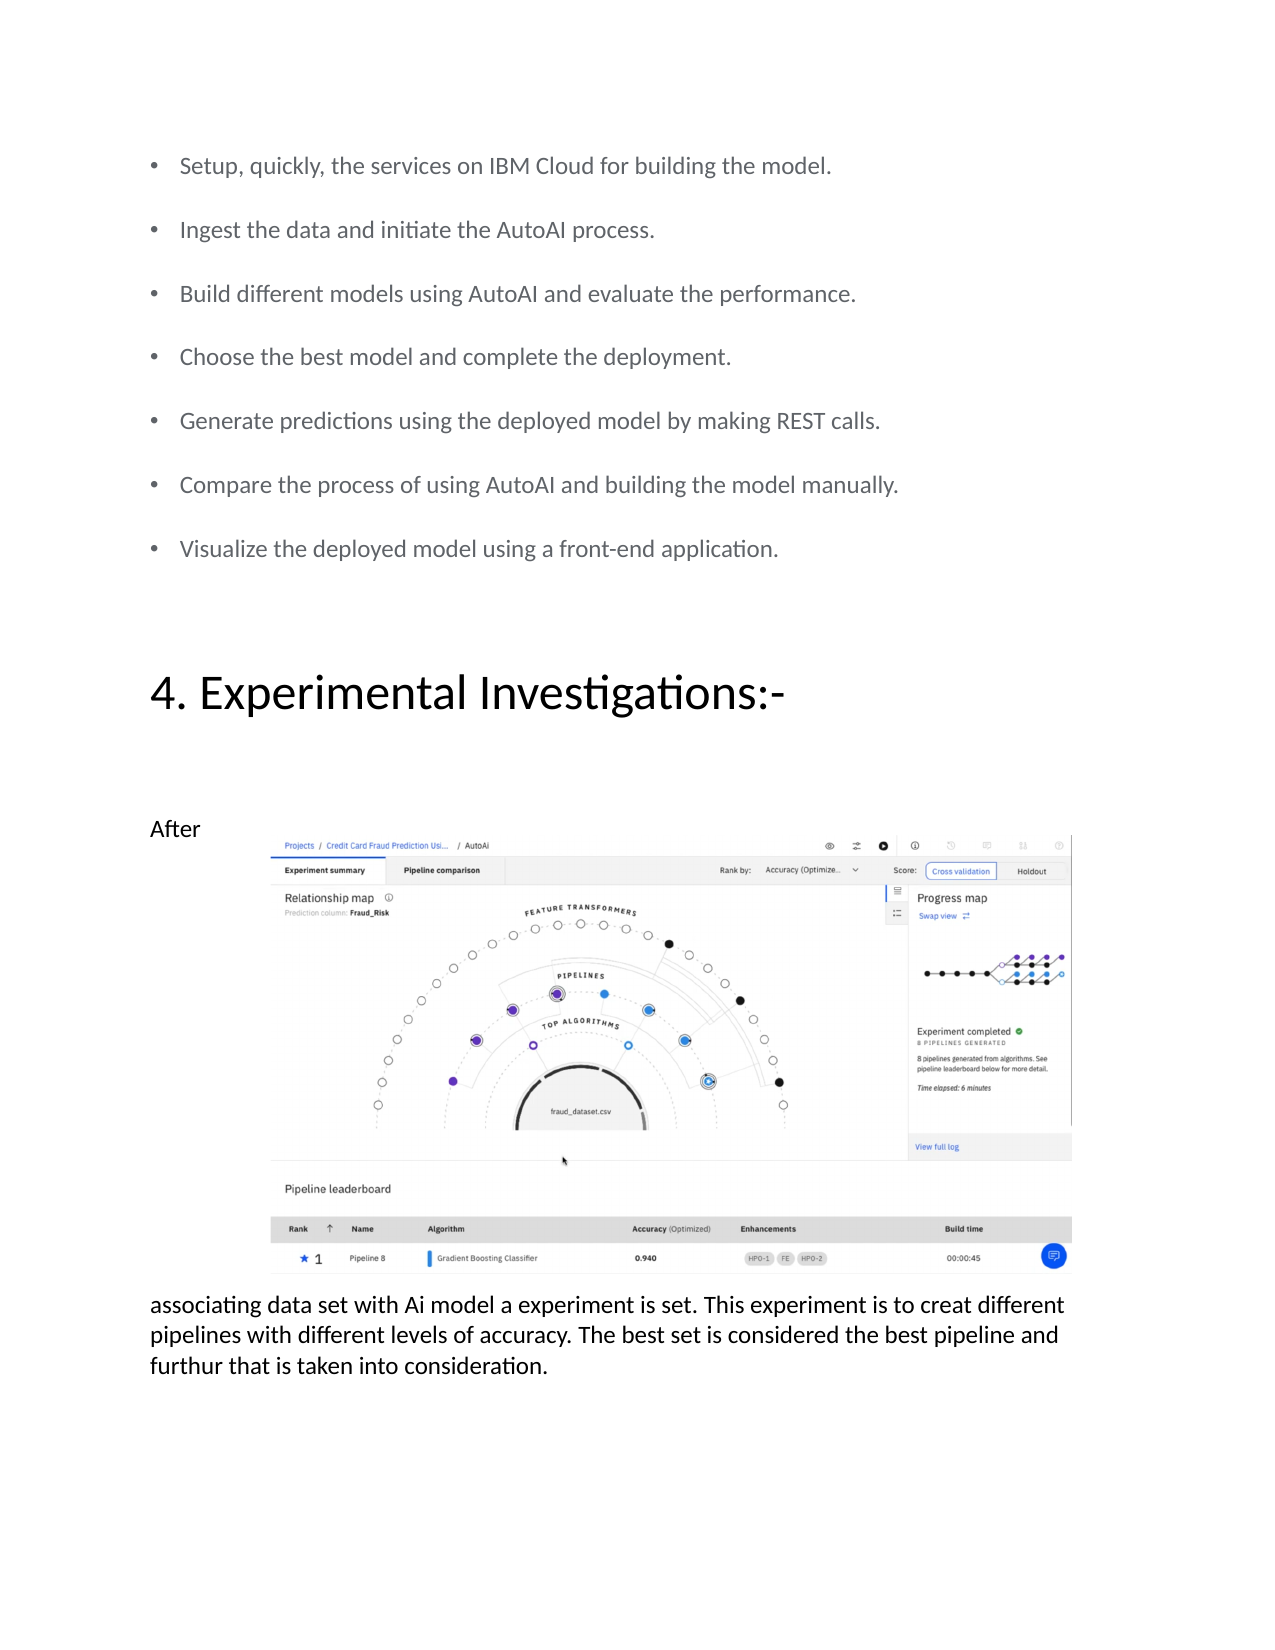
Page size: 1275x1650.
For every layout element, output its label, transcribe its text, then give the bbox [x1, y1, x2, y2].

list Visualize the deployed model using a front-end application. [150, 533, 1125, 564]
list Ingest the data and initiate the AutoAI process. [150, 214, 1125, 244]
list Choose the best model and complete the deployment. [150, 342, 1125, 372]
text pipelines with different levels of accuracy. The best set is considered the best pipeline and [150, 1319, 1125, 1350]
picture [270, 835, 1072, 1274]
text furthur that is taken into consideration. [150, 1350, 1125, 1380]
list Build different models using AutoAI and evaluate the performance. [150, 278, 1125, 308]
text 4. Experimental Investigations:- [150, 661, 1125, 722]
list Setup, quickly, the services on IBM Cloud for building the model. [150, 150, 1125, 181]
list Compare the process of using AutoAI and building the model manually. [150, 469, 1125, 500]
list Generate predictions using the deployed model by making REST calls. [150, 405, 1125, 436]
